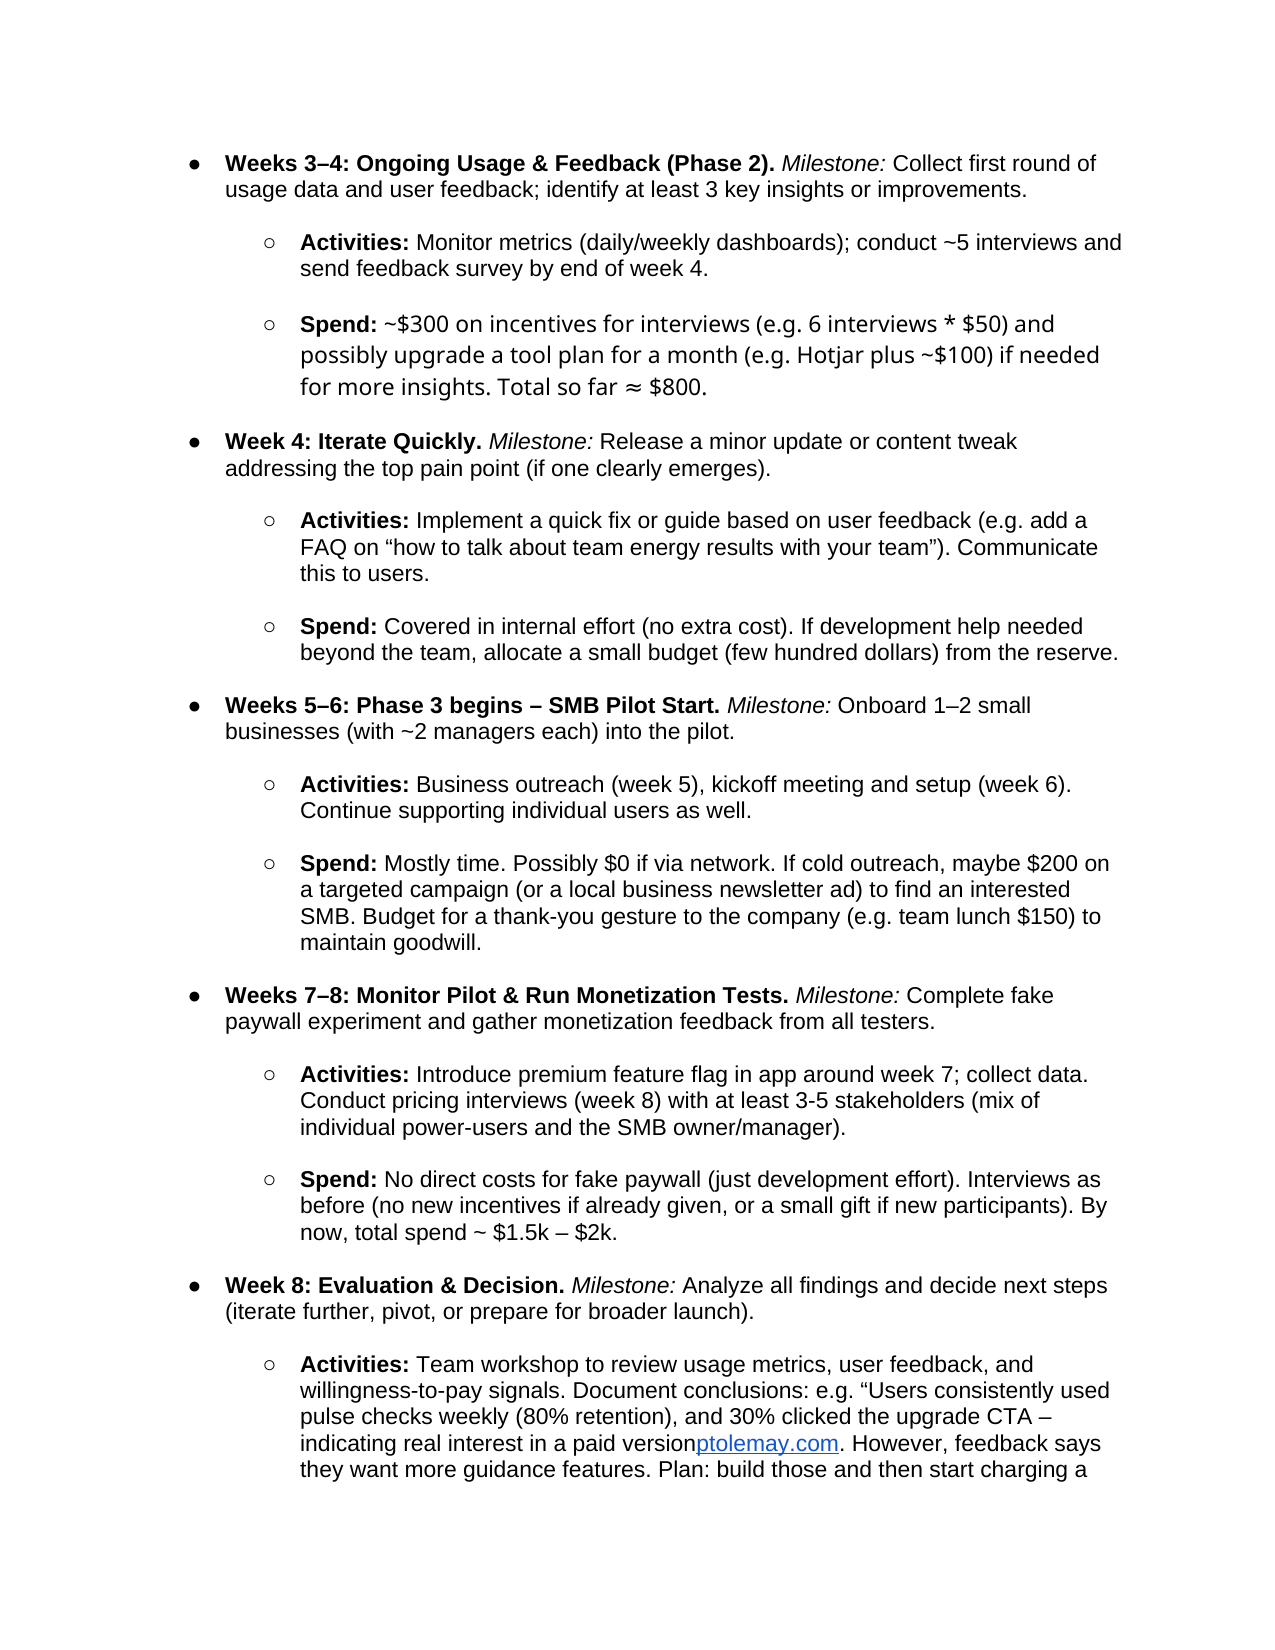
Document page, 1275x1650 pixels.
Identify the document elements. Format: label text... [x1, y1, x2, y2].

list Weeks 7–8: Monitor Pilot & Run Monetization Tests. Milestone: Complete fake paywall experiment and gather monetization feedback from all testers. [187, 982, 1125, 1061]
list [262, 1351, 1125, 1482]
list Activities: Implement a quick fix or guide based on user feedback (e.g. add a FAQ on “how to talk about team energy results with your team”). Communicate this to users. [262, 507, 1125, 613]
list Spend: Mostly time. Possibly $0 if via network. If cold outreach, maybe $200 on a targeted campaign (or a local business newsletter ad) to find an interested SMB. Budget for a thank-you gesture to the company (e.g. team lunch $150) to maintain goodwill. [262, 850, 1125, 982]
list Activities: Monitor metrics (daily/weekly dashboards); conduct ~5 interviews and send feedback survey by end of week 4. [262, 229, 1125, 308]
list Activities: Introduce premium feature flag in app around week 7; collect data. Conduct pricing interviews (week 8) with at least 3-5 stakeholders (mix of individual power-users and the SMB owner/manager). [262, 1061, 1125, 1166]
list Week 4: Iterate Quickly. Milestone: Release a minor update or content tweak addressing the top pain point (if one clearly emerges). [187, 428, 1125, 507]
list Weeks 3–4: Ongoing Usage & Feedback (Phase 2). Milestone: Collect first round of usage data and user feedback; identify at least 3 key insights or improvements. [187, 150, 1125, 229]
list Weeks 5–6: Phase 3 begins – SMB Pilot Start. Milestone: Onboard 1–2 small businesses (with ~2 managers each) into the pilot. [187, 692, 1125, 771]
list Activities: Business outreach (week 5), kickoff meeting and setup (week 6). Continue supporting individual users as well. [262, 771, 1125, 850]
list Spend: ~$300 on incentives for interviews (e.g. 6 interviews * $50) and possibly upgrade a tool plan for a month (e.g. Hotjar plus ~$100) if needed for more insights. Total so far ≈ $800. [262, 308, 1125, 428]
list Week 8: Evaluation & Decision. Milestone: Analyze all findings and decide next steps (iterate further, pivot, or prepare for broader launch). [187, 1272, 1125, 1351]
list Spend: Covered in internal effort (no extra cost). If development help needed beyond the team, allocate a small budget (few hundred dollars) from the reserve. [262, 613, 1125, 692]
list Spend: No direct costs for fake paywall (just development effort). Interviews as before (no new incentives if already given, or a small gift if new participants). By now, total spend ~ $1.5k – $2k. [262, 1166, 1125, 1272]
